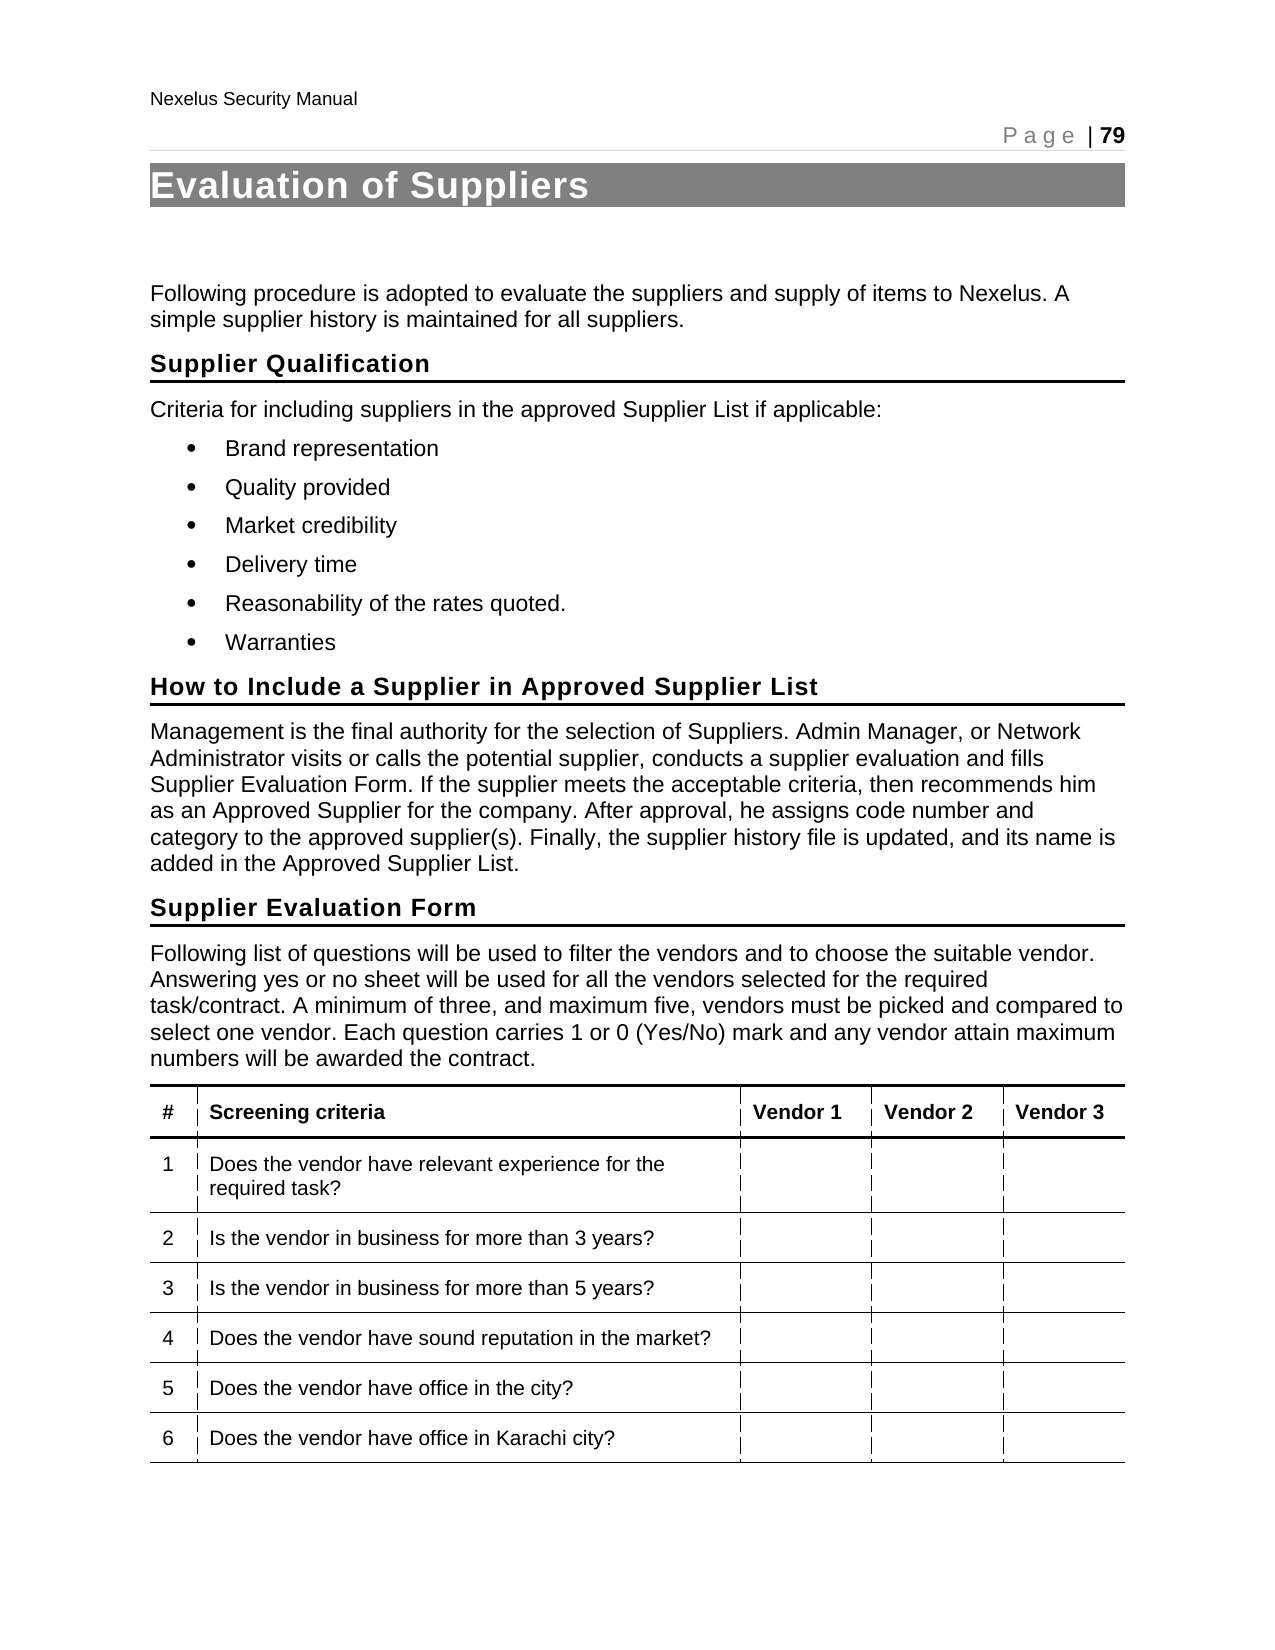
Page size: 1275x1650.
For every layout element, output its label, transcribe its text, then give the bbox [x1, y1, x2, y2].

table_header Vendor 2 [872, 1087, 1003, 1136]
subtitle How to Include a Supplier in Approved Supplier List [150, 672, 1125, 703]
list Delivery time [187, 551, 1125, 577]
table_cell [1003, 1313, 1125, 1362]
table_cell 6 [150, 1413, 197, 1462]
subtitle Supplier Evaluation Form [150, 893, 1125, 924]
table_cell [1003, 1263, 1125, 1312]
list Reasonability of the rates quoted. [187, 590, 1125, 616]
text Following procedure is adopted to evaluate the suppliers and supply of items to Nexelus. A simple supplier history is maintained for all suppliers. [150, 280, 1125, 333]
table_cell 1 [150, 1139, 197, 1212]
subtitle Evaluation of Suppliers [150, 163, 1125, 207]
table_cell [1003, 1413, 1125, 1462]
list Brand representation [187, 434, 1125, 461]
table_cell Does the vendor have relevant experience for the required task? [197, 1139, 741, 1212]
subtitle Supplier Qualification [150, 349, 1125, 380]
table_cell [741, 1413, 872, 1462]
table_header Vendor 3 [1003, 1087, 1125, 1136]
table_cell [741, 1363, 872, 1412]
table_cell [872, 1313, 1003, 1362]
table_cell Does the vendor have sound reputation in the market? [197, 1313, 741, 1362]
table_cell Does the vendor have office in the city? [197, 1363, 741, 1412]
table_cell [872, 1213, 1003, 1262]
table_cell [1003, 1139, 1125, 1212]
table_cell Is the vendor in business for more than 5 years? [197, 1263, 741, 1312]
table_header Vendor 1 [741, 1087, 872, 1136]
table_cell 4 [150, 1313, 197, 1362]
table_cell [1003, 1213, 1125, 1262]
table_header Screening criteria [197, 1087, 741, 1136]
table_cell Does the vendor have office in Karachi city? [197, 1413, 741, 1462]
table_cell 5 [150, 1363, 197, 1412]
table_cell 3 [150, 1263, 197, 1312]
table_cell [741, 1313, 872, 1362]
list Quality provided [187, 473, 1125, 500]
list Warranties [187, 629, 1125, 655]
text Following list of questions will be used to filter the vendors and to choose the suitable vendor. Answering yes or no sheet will be used for all the vendors selected for the required task/contract. A minimum of three, and maximum five, vendors must be picked and compared to select one vendor. Each question carries 1 or 0 (Yes/No) mark and any vendor attain maximum numbers will be awarded the contract. [150, 939, 1125, 1071]
table_cell Is the vendor in business for more than 3 years? [197, 1213, 741, 1262]
table_cell [872, 1139, 1003, 1212]
list Market credibility [187, 512, 1125, 539]
table_cell [1003, 1363, 1125, 1412]
table_cell [872, 1413, 1003, 1462]
table_cell [741, 1263, 872, 1312]
table_cell 2 [150, 1213, 197, 1262]
text Criteria for including suppliers in the approved Supplier List if applicable: [150, 396, 1125, 422]
table_header # [150, 1087, 197, 1136]
table_cell [872, 1363, 1003, 1412]
table_cell [741, 1213, 872, 1262]
text Management is the final authority for the selection of Suppliers. Admin Manager, or Network Administrator visits or calls the potential supplier, conducts a supplier evaluation and fills Supplier Evaluation Form. If the supplier meets the acceptable criteria, then recommends him as an Approved Supplier for the company. After approval, he assigns code number and category to the approved supplier(s). Finally, the supplier history file is updated, and its name is added in the Approved Supplier List. [150, 718, 1125, 876]
table_cell [741, 1139, 872, 1212]
table_cell [872, 1263, 1003, 1312]
